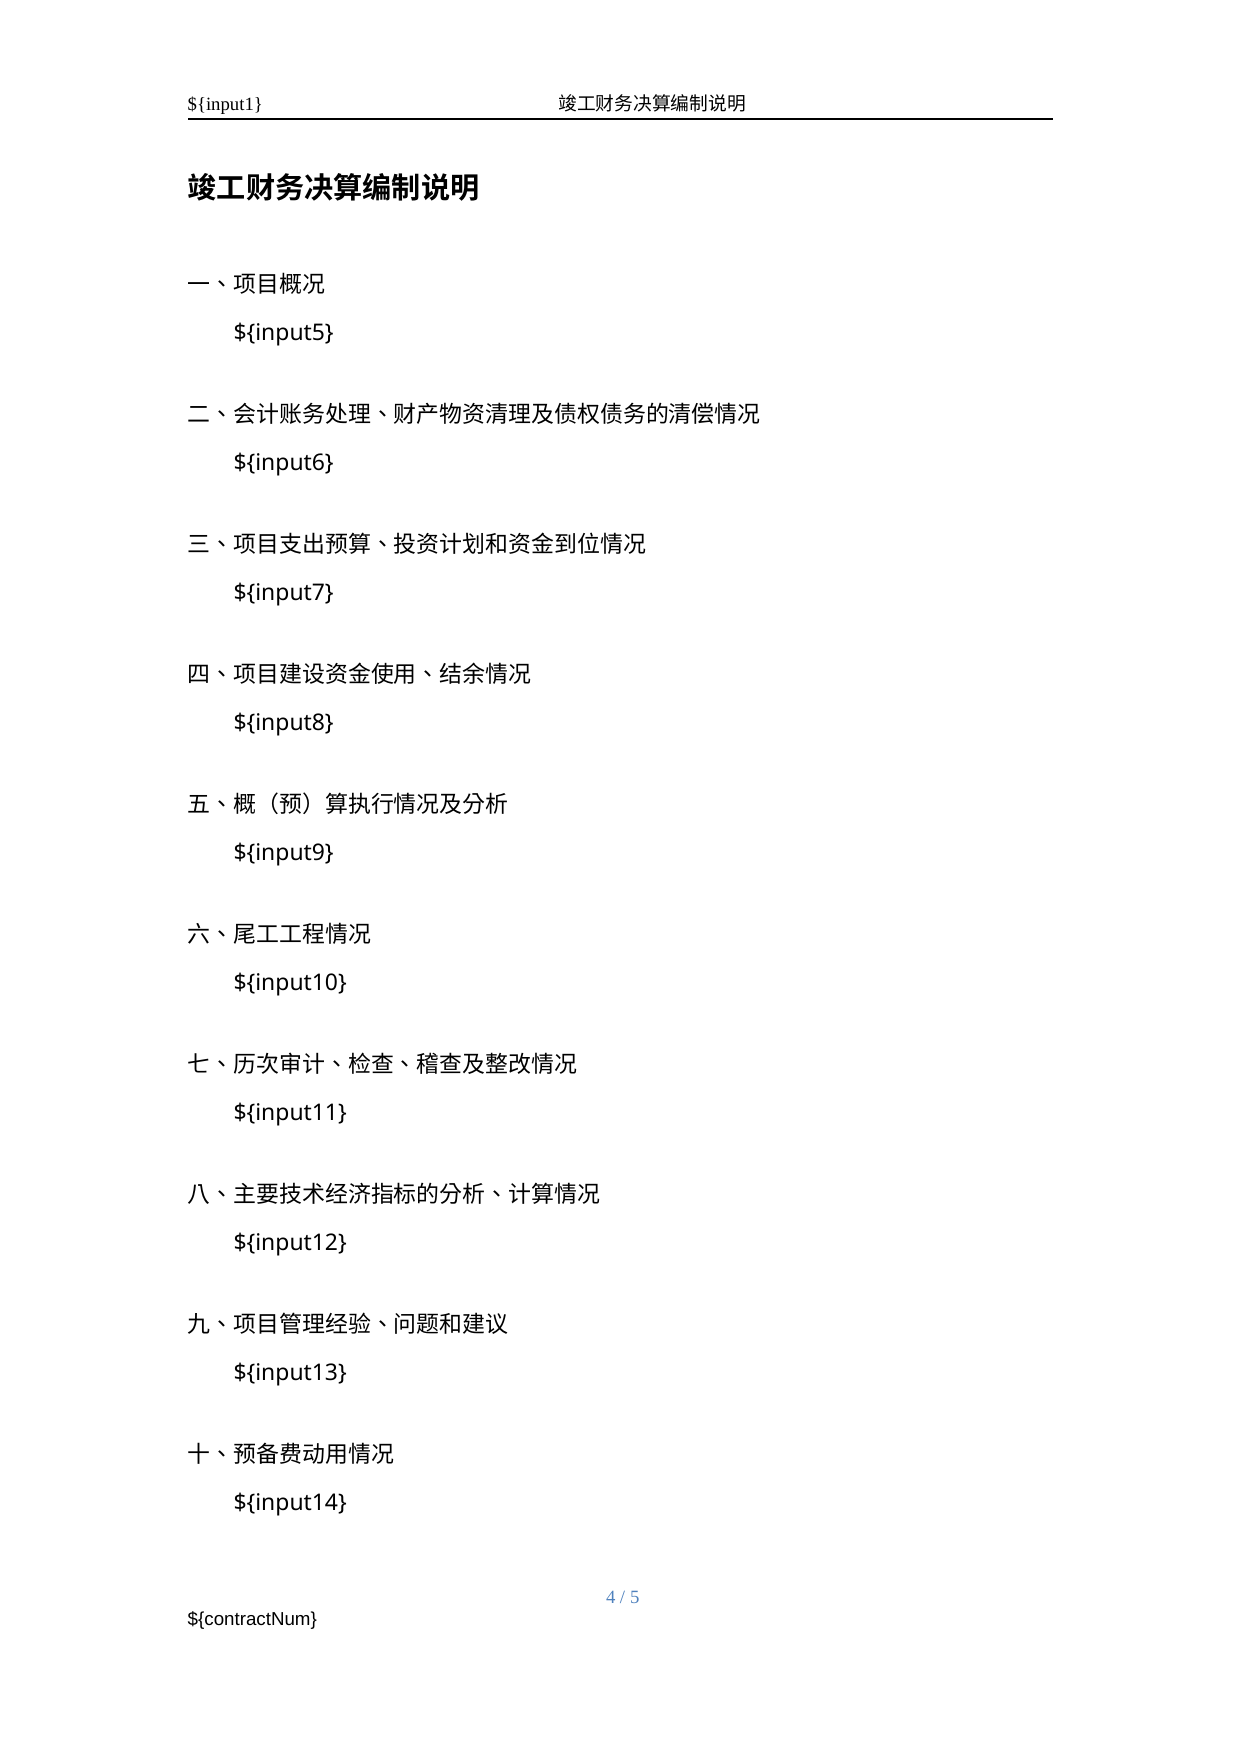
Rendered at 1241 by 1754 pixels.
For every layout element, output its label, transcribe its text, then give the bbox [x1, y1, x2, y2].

text 九、项目管理经验、问题和建议 [187, 1290, 1053, 1355]
text ${input11} [187, 1095, 1053, 1128]
text ${input10} [187, 965, 1053, 998]
text 二、会计账务处理、财产物资清理及债权债务的清偿情况 [187, 380, 1053, 445]
text 五、概（预）算执行情况及分析 [187, 770, 1053, 835]
text ${input5} [187, 315, 1053, 348]
text 十、预备费动用情况 [187, 1420, 1053, 1485]
text ${input8} [187, 705, 1053, 738]
text 三、项目支出预算、投资计划和资金到位情况 [187, 510, 1053, 575]
text ${input12} [187, 1225, 1053, 1258]
text 八、主要技术经济指标的分析、计算情况 [187, 1160, 1053, 1225]
text 七、历次审计、检查、稽查及整改情况 [187, 1030, 1053, 1095]
text ${input14} [187, 1485, 1053, 1518]
text 竣工财务决算编制说明 [187, 153, 1053, 218]
text ${input13} [187, 1355, 1053, 1388]
text 一、项目概况 [187, 250, 1053, 315]
text ${input9} [187, 835, 1053, 868]
text 四、项目建设资金使用、结余情况 [187, 640, 1053, 705]
text ${input6} [187, 445, 1053, 478]
text ${input7} [187, 575, 1053, 608]
text 六、尾工工程情况 [187, 900, 1053, 965]
